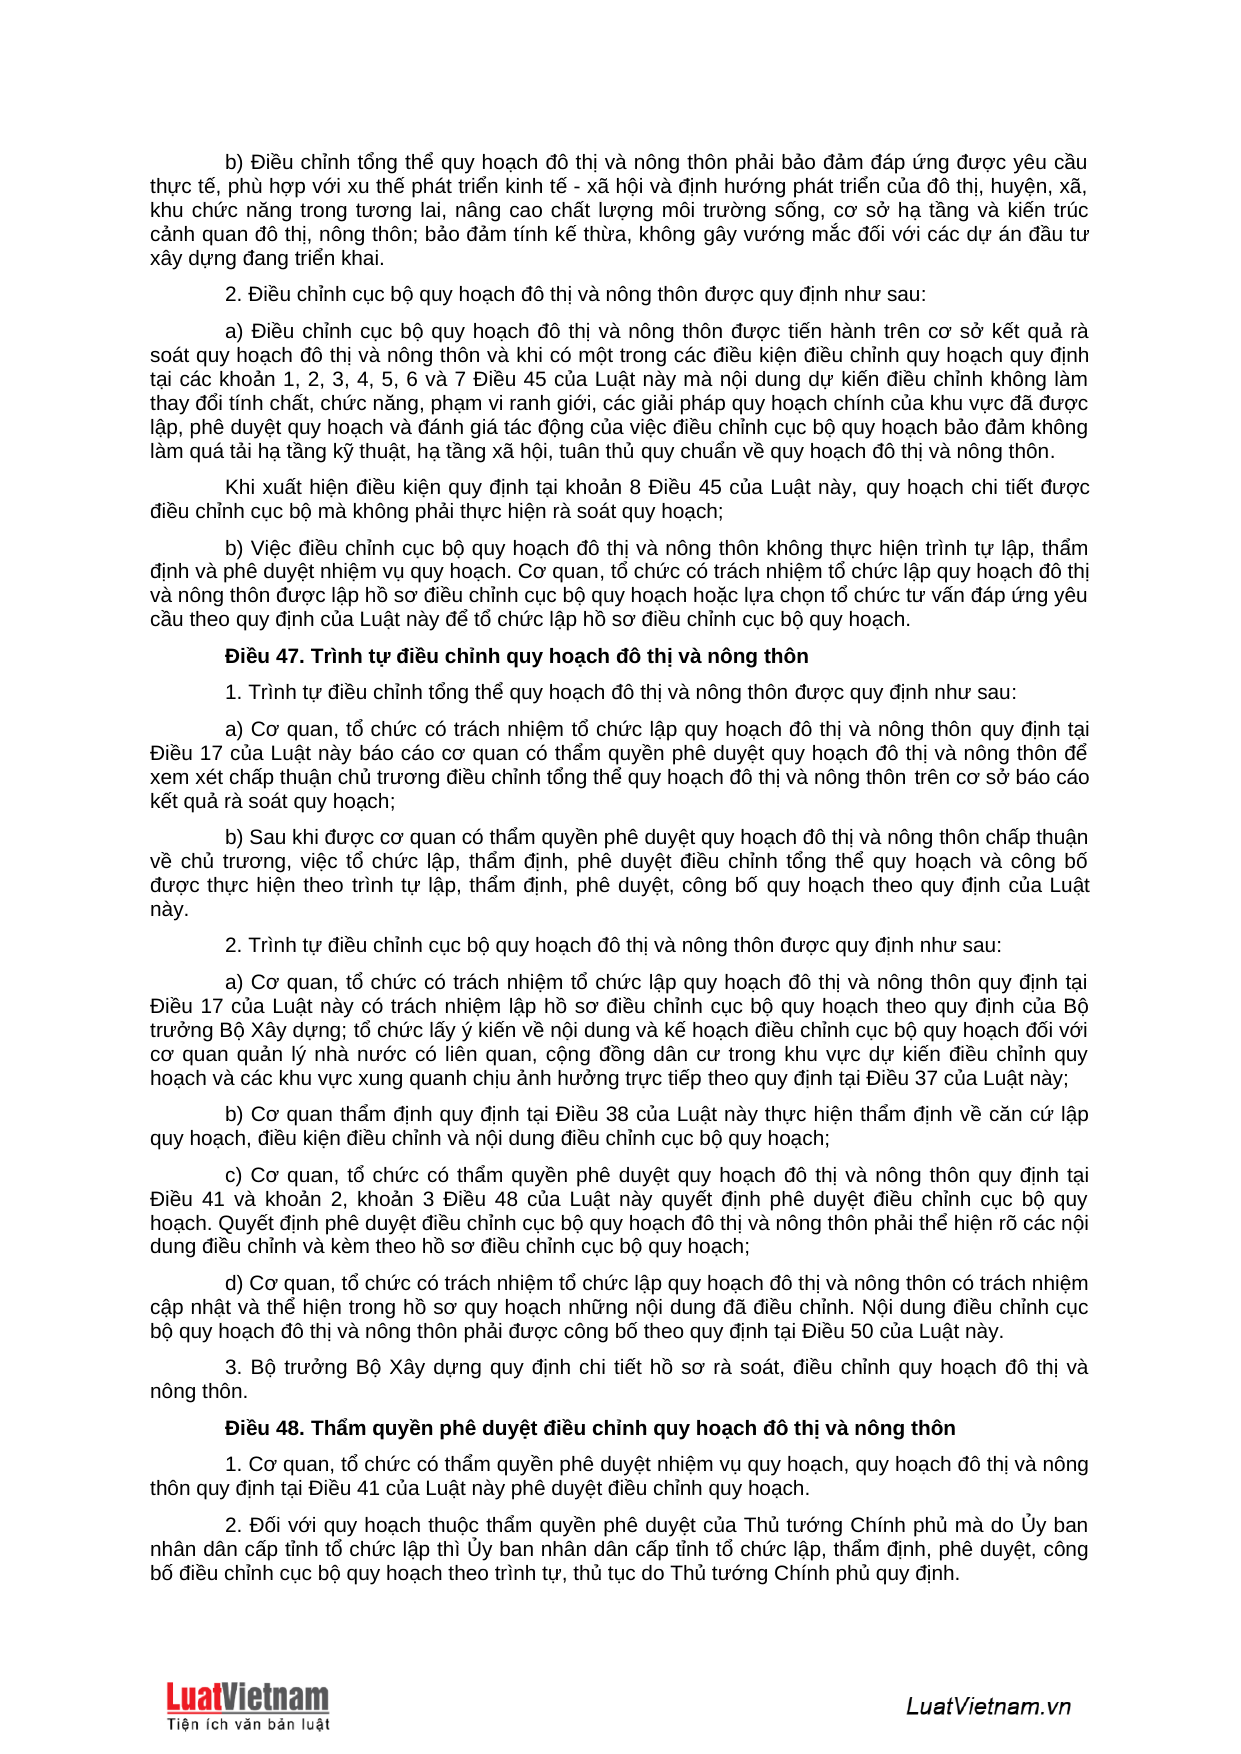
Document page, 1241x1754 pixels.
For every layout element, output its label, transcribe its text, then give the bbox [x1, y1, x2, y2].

text 2. Trình tự điều chỉnh cục bộ quy hoạch đô thị và nông thôn được quy định như sau: [150, 933, 1090, 957]
text b) Sau khi được cơ quan có thẩm quyền phê duyệt quy hoạch đô thị và nông thôn chấp thuận về chủ trương, việc tổ chức lập, thẩm định, phê duyệt điều chỉnh tổng thể quy hoạch và công bố được thực hiện theo trình tự lập, thẩm định, phê duyệt, công bố quy hoạch theo quy định của Luật này. [150, 825, 1090, 921]
text a) Điều chỉnh cục bộ quy hoạch đô thị và nông thôn được tiến hành trên cơ sở kết quả rà soát quy hoạch đô thị và nông thôn và khi có một trong các điều kiện điều chỉnh quy hoạch quy định tại các khoản 1, 2, 3, 4, 5, 6 và 7 Điều 45 của Luật này mà nội dung dự kiến điều chỉnh không làm thay đổi tính chất, chức năng, phạm vi ranh giới, các giải pháp quy hoạch chính của khu vực đã được lập, phê duyệt quy hoạch và đánh giá tác động của việc điều chỉnh cục bộ quy hoạch bảo đảm không làm quá tải hạ tầng kỹ thuật, hạ tầng xã hội, tuân thủ quy chuẩn về quy hoạch đô thị và nông thôn. [150, 319, 1090, 462]
text d) Cơ quan, tổ chức có trách nhiệm tổ chức lập quy hoạch đô thị và nông thôn có trách nhiệm cập nhật và thể hiện trong hồ sơ quy hoạch những nội dung đã điều chỉnh. Nội dung điều chỉnh cục bộ quy hoạch đô thị và nông thôn phải được công bố theo quy định tại Điều 50 của Luật này. [150, 1271, 1090, 1343]
text b) Cơ quan thẩm định quy định tại Điều 38 của Luật này thực hiện thẩm định về căn cứ lập quy hoạch, điều kiện điều chỉnh và nội dung điều chỉnh cục bộ quy hoạch; [150, 1102, 1090, 1150]
text 1. Cơ quan, tổ chức có thẩm quyền phê duyệt nhiệm vụ quy hoạch, quy hoạch đô thị và nông thôn quy định tại Điều 41 của Luật này phê duyệt điều chỉnh quy hoạch. [150, 1452, 1090, 1500]
text c) Cơ quan, tổ chức có thẩm quyền phê duyệt quy hoạch đô thị và nông thôn quy định tại Điều 41 và khoản 2, khoản 3 Điều 48 của Luật này quyết định phê duyệt điều chỉnh cục bộ quy hoạch. Quyết định phê duyệt điều chỉnh cục bộ quy hoạch đô thị và nông thôn phải thể hiện rõ các nội dung điều chỉnh và kèm theo hồ sơ điều chỉnh cục bộ quy hoạch; [150, 1162, 1090, 1258]
text 3. Bộ trưởng Bộ Xây dựng quy định chi tiết hồ sơ rà soát, điều chỉnh quy hoạch đô thị và nông thôn. [150, 1355, 1090, 1403]
text 2. Điều chỉnh cục bộ quy hoạch đô thị và nông thôn được quy định như sau: [150, 282, 1090, 306]
text Điều 47. Trình tự điều chỉnh quy hoạch đô thị và nông thôn [150, 644, 1090, 668]
text b) Điều chỉnh tổng thể quy hoạch đô thị và nông thôn phải bảo đảm đáp ứng được yêu cầu thực tế, phù hợp với xu thế phát triển kinh tế - xã hội và định hướng phát triển của đô thị, huyện, xã, khu chức năng trong tương lai, nâng cao chất lượng môi trường sống, cơ sở hạ tầng và kiến trúc cảnh quan đô thị, nông thôn; bảo đảm tính kế thừa, không gây vướng mắc đối với các dự án đầu tư xây dựng đang triển khai. [150, 150, 1090, 270]
text a) Cơ quan, tổ chức có trách nhiệm tổ chức lập quy hoạch đô thị và nông thôn quy định tại Điều 17 của Luật này báo cáo cơ quan có thẩm quyền phê duyệt quy hoạch đô thị và nông thôn để xem xét chấp thuận chủ trương điều chỉnh tổng thể quy hoạch đô thị và nông thôn trên cơ sở báo cáo kết quả rà soát quy hoạch; [150, 717, 1090, 812]
text 2. Đối với quy hoạch thuộc thẩm quyền phê duyệt của Thủ tướng Chính phủ mà do Ủy ban nhân dân cấp tỉnh tổ chức lập thì Ủy ban nhân dân cấp tỉnh tổ chức lập, thẩm định, phê duyệt, công bố điều chỉnh cục bộ quy hoạch theo trình tự, thủ tục do Thủ tướng Chính phủ quy định. [150, 1512, 1090, 1584]
text 1. Trình tự điều chỉnh tổng thể quy hoạch đô thị và nông thôn được quy định như sau: [150, 680, 1090, 704]
text Khi xuất hiện điều kiện quy định tại khoản 8 Điều 45 của Luật này, quy hoạch chi tiết được điều chỉnh cục bộ mà không phải thực hiện rà soát quy hoạch; [150, 475, 1090, 523]
text Điều 48. Thẩm quyền phê duyệt điều chỉnh quy hoạch đô thị và nông thôn [150, 1416, 1090, 1439]
picture [150, 1659, 1090, 1754]
text a) Cơ quan, tổ chức có trách nhiệm tổ chức lập quy hoạch đô thị và nông thôn quy định tại Điều 17 của Luật này có trách nhiệm lập hồ sơ điều chỉnh cục bộ quy hoạch theo quy định của Bộ trưởng Bộ Xây dựng; tổ chức lấy ý kiến về nội dung và kế hoạch điều chỉnh cục bộ quy hoạch đối với cơ quan quản lý nhà nước có liên quan, cộng đồng dân cư trong khu vực dự kiến điều chỉnh quy hoạch và các khu vực xung quanh chịu ảnh hưởng trực tiếp theo quy định tại Điều 37 của Luật này; [150, 970, 1090, 1089]
text b) Việc điều chỉnh cục bộ quy hoạch đô thị và nông thôn không thực hiện trình tự lập, thẩm định và phê duyệt nhiệm vụ quy hoạch. Cơ quan, tổ chức có trách nhiệm tổ chức lập quy hoạch đô thị và nông thôn được lập hồ sơ điều chỉnh cục bộ quy hoạch hoặc lựa chọn tổ chức tư vấn đáp ứng yêu cầu theo quy định của Luật này để tổ chức lập hồ sơ điều chỉnh cục bộ quy hoạch. [150, 535, 1090, 631]
